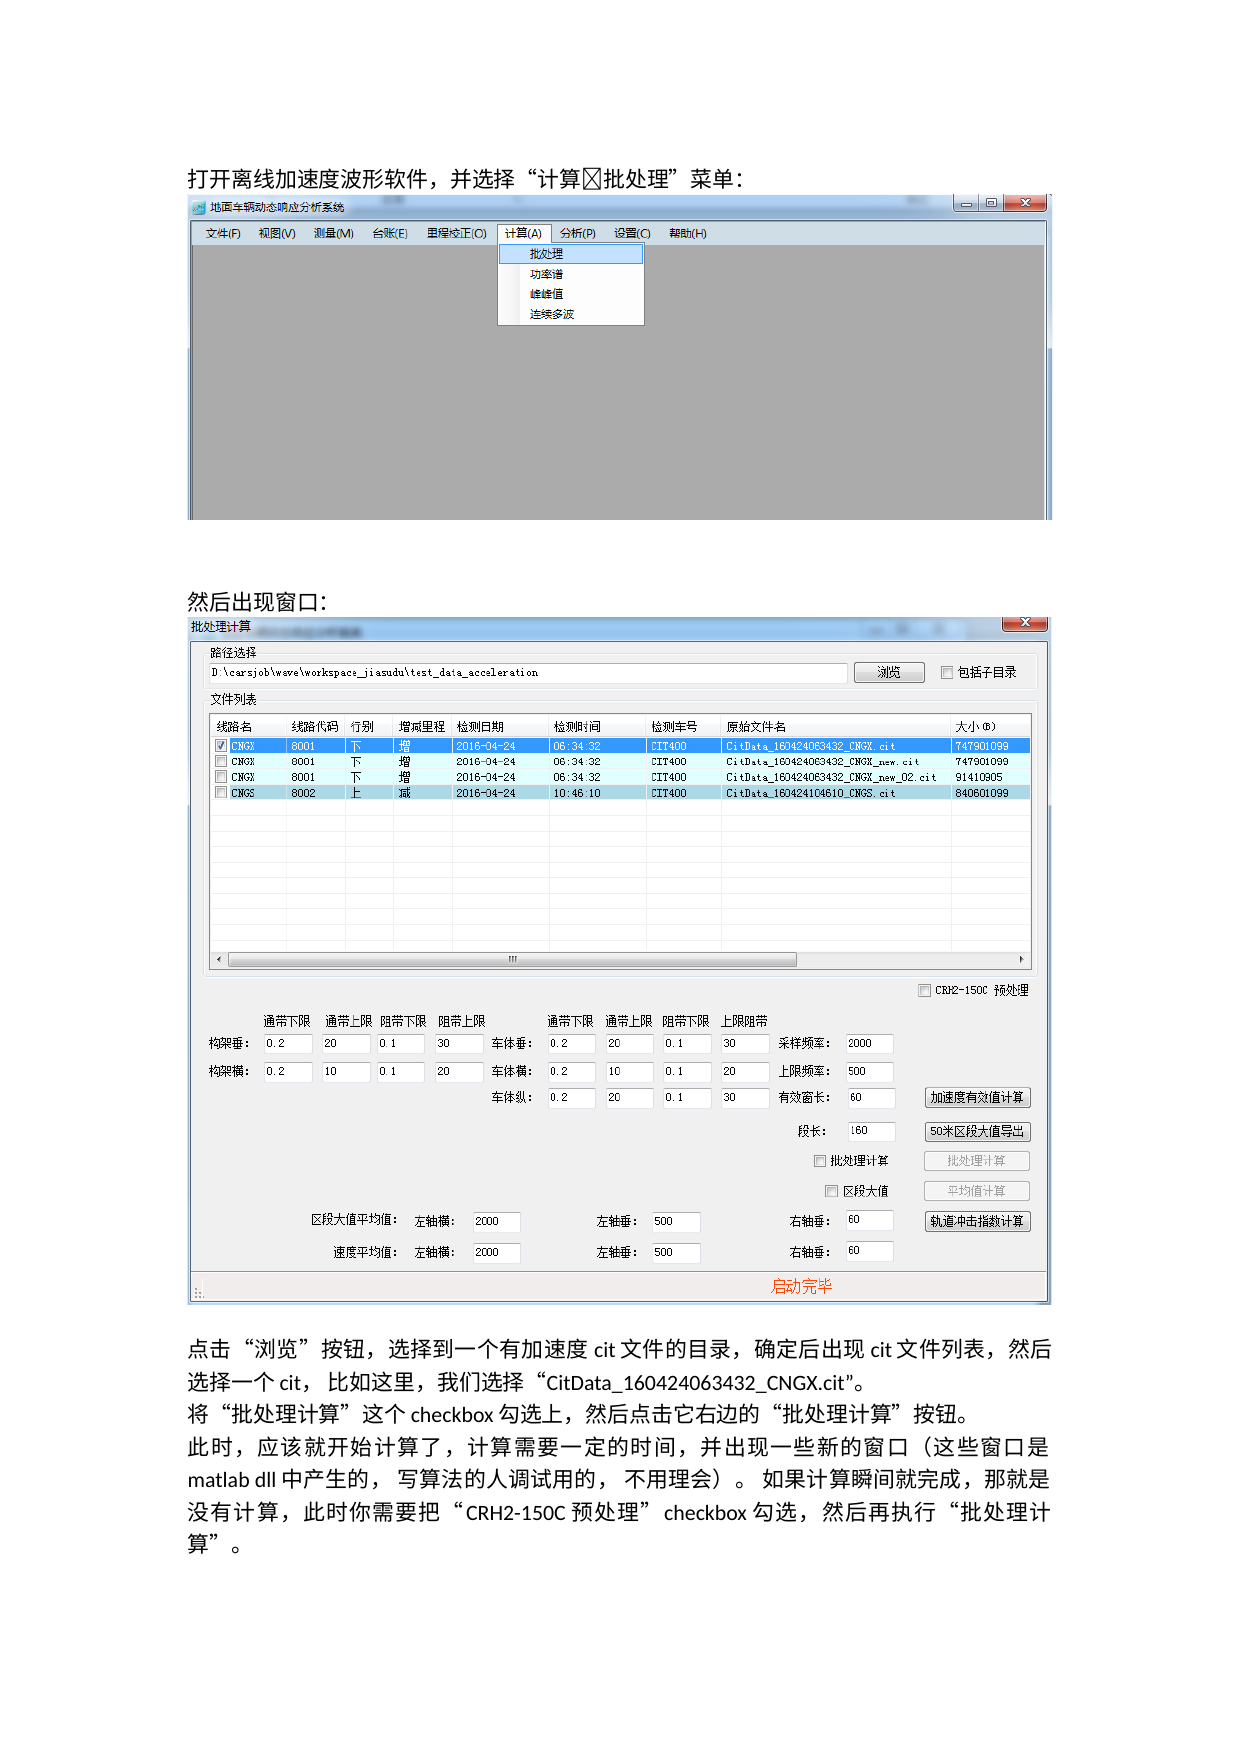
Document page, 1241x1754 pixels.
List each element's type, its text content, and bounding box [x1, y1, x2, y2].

text 打开离线加速度波形软件，并选择“计算批处理”菜单： [187, 162, 1053, 194]
text 点击“浏览”按钮，选择到一个有加速度cit文件的目录，确定后出现cit文件列表，然后选择一个cit， 比如这里，我们选择“CitData_160424063432_CNGX.cit”。 [187, 1332, 1053, 1397]
text 然后出现窗口： [187, 584, 1053, 617]
text 此时，应该就开始计算了，计算需要一定的时间，并出现一些新的窗口（这些窗口是matlab dll中产生的， 写算法的人调试用的， 不用理会）。 如果计算瞬间就完成，那就是没有计算，此时你需要把“CRH2-150C预处理”checkbox勾选，然后再执行“批处理计算”。 [187, 1429, 1053, 1559]
picture [187, 617, 1052, 1305]
picture [187, 194, 1053, 520]
text 将“批处理计算”这个checkbox勾选上，然后点击它右边的“批处理计算”按钮。 [187, 1397, 1053, 1429]
